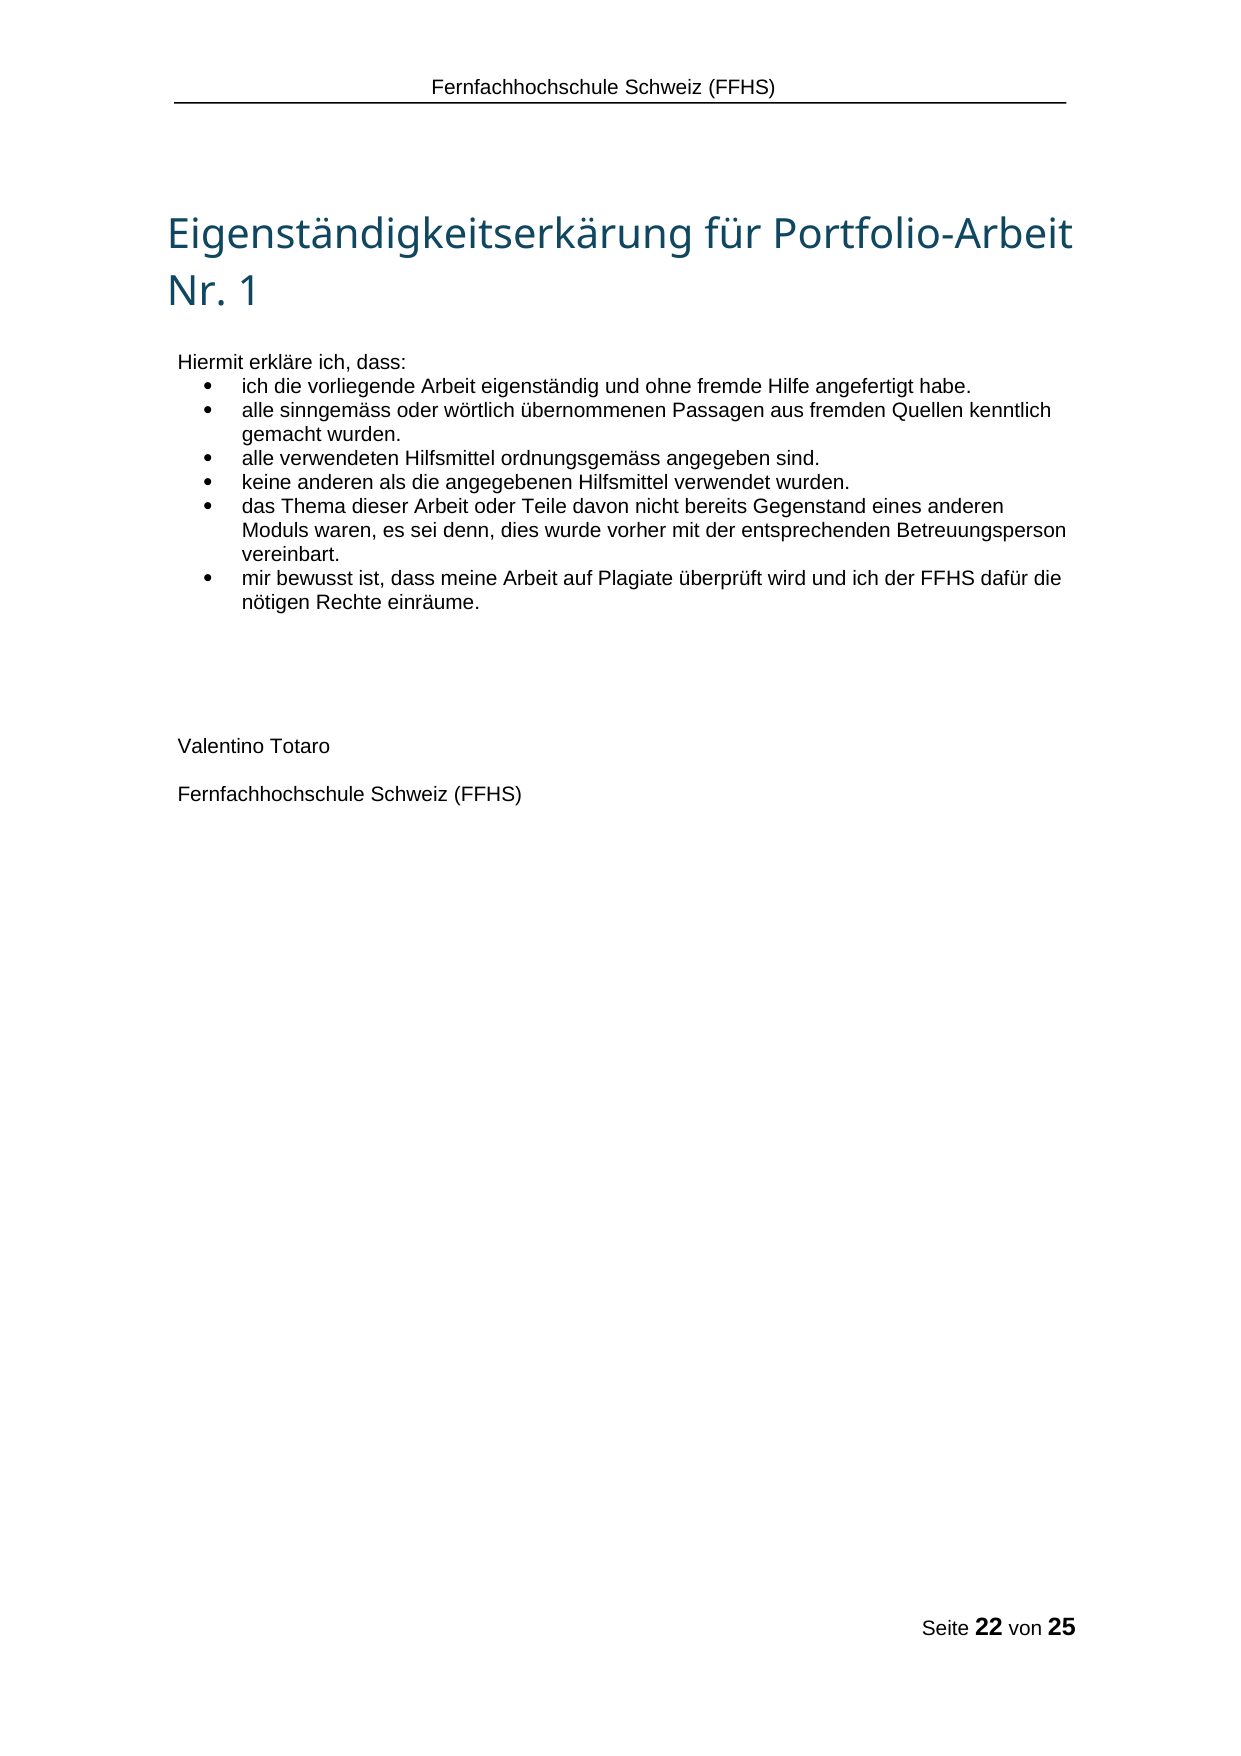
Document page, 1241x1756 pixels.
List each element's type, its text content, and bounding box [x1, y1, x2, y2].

subtitle Eigenständigkeitserkärung für Portfolio-Arbeit Nr. 1 [167, 204, 1075, 318]
text Hiermit erkläre ich, dass: [177, 350, 1075, 374]
list alle sinngemäss oder wörtlich übernommenen Passagen aus fremden Quellen kenntlich gemacht wurden. [204, 398, 1075, 446]
text Valentino Totaro [177, 734, 1075, 758]
text Fernfachhochschule Schweiz (FFHS) [177, 758, 1075, 806]
list alle verwendeten Hilfsmittel ordnungsgemäss angegeben sind. [204, 446, 1075, 470]
list ich die vorliegende Arbeit eigenständig und ohne fremde Hilfe angefertigt habe. [204, 374, 1075, 398]
list keine anderen als die angegebenen Hilfsmittel verwendet wurden. [204, 470, 1075, 494]
list das Thema dieser Arbeit oder Teile davon nicht bereits Gegenstand eines anderen Moduls waren, es sei denn, dies wurde vorher mit der entsprechenden Betreuungsperson vereinbart. [204, 494, 1075, 566]
list mir bewusst ist, dass meine Arbeit auf Plagiate überprüft wird und ich der FFHS dafür die nötigen Rechte einräume. [204, 566, 1075, 614]
